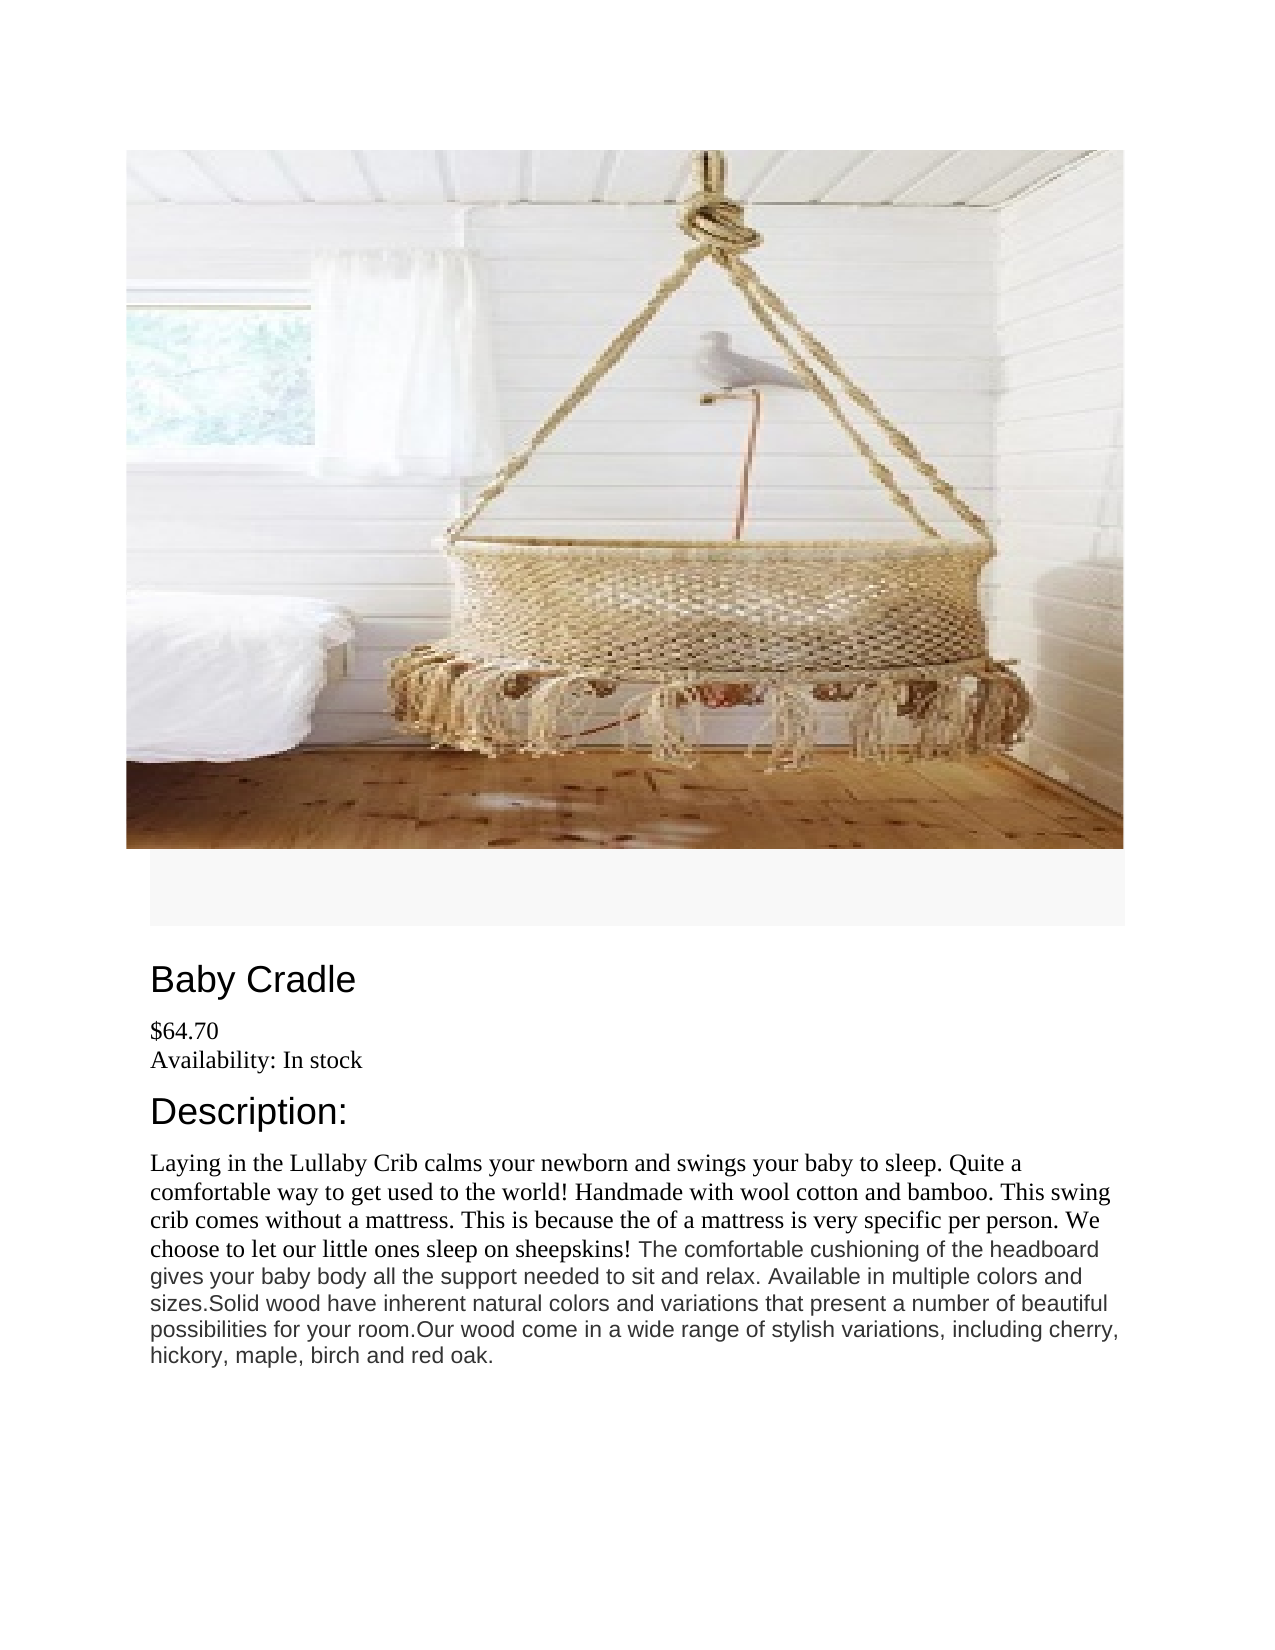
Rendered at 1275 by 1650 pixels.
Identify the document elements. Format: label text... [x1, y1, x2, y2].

text Description: [150, 1089, 1125, 1132]
text Baby Cradle [150, 957, 1125, 1001]
text Laying in the Lullaby Crib calms your newborn and swings your baby to sleep. Quite a comfortable way to get used to the world! Handmade with wool cotton and bamboo. This swing crib comes without a mattress. This is because the of a mattress is very specific per person. We choose to let our little ones sleep on sheepskins! The comfortable cushioning of the headboard gives your baby body all the support needed to sit and relax. Available in multiple colors and sizes.Solid wood have inherent natural colors and variations that present a number of beautiful possibilities for your room.Our wood come in a wide range of stylish variations, including cherry, hickory, maple, birch and red oak. [150, 1148, 1125, 1368]
picture [123, 150, 1122, 846]
text $64.70 [150, 1016, 1125, 1045]
text Availability: In stock [150, 1045, 1125, 1074]
